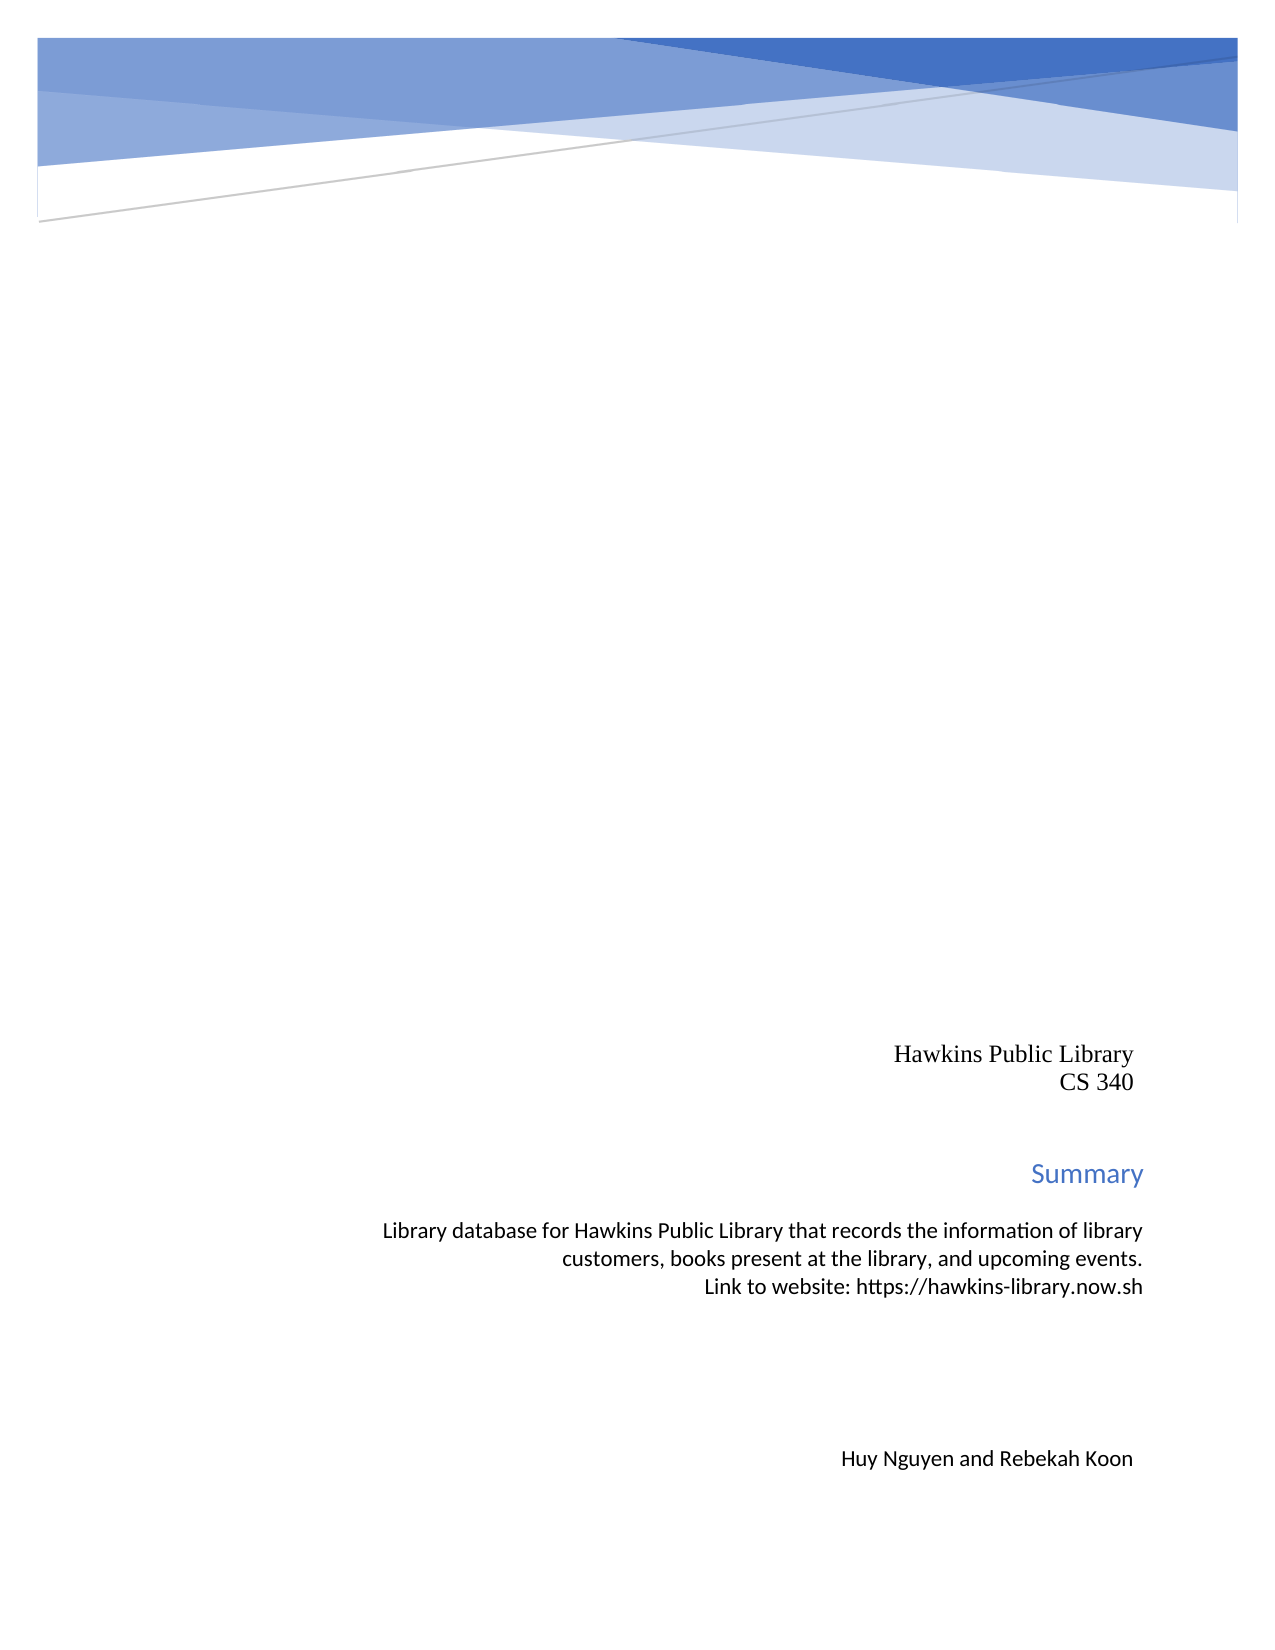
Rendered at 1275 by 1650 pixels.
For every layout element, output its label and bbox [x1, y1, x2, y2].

picture [37, 37, 1238, 238]
